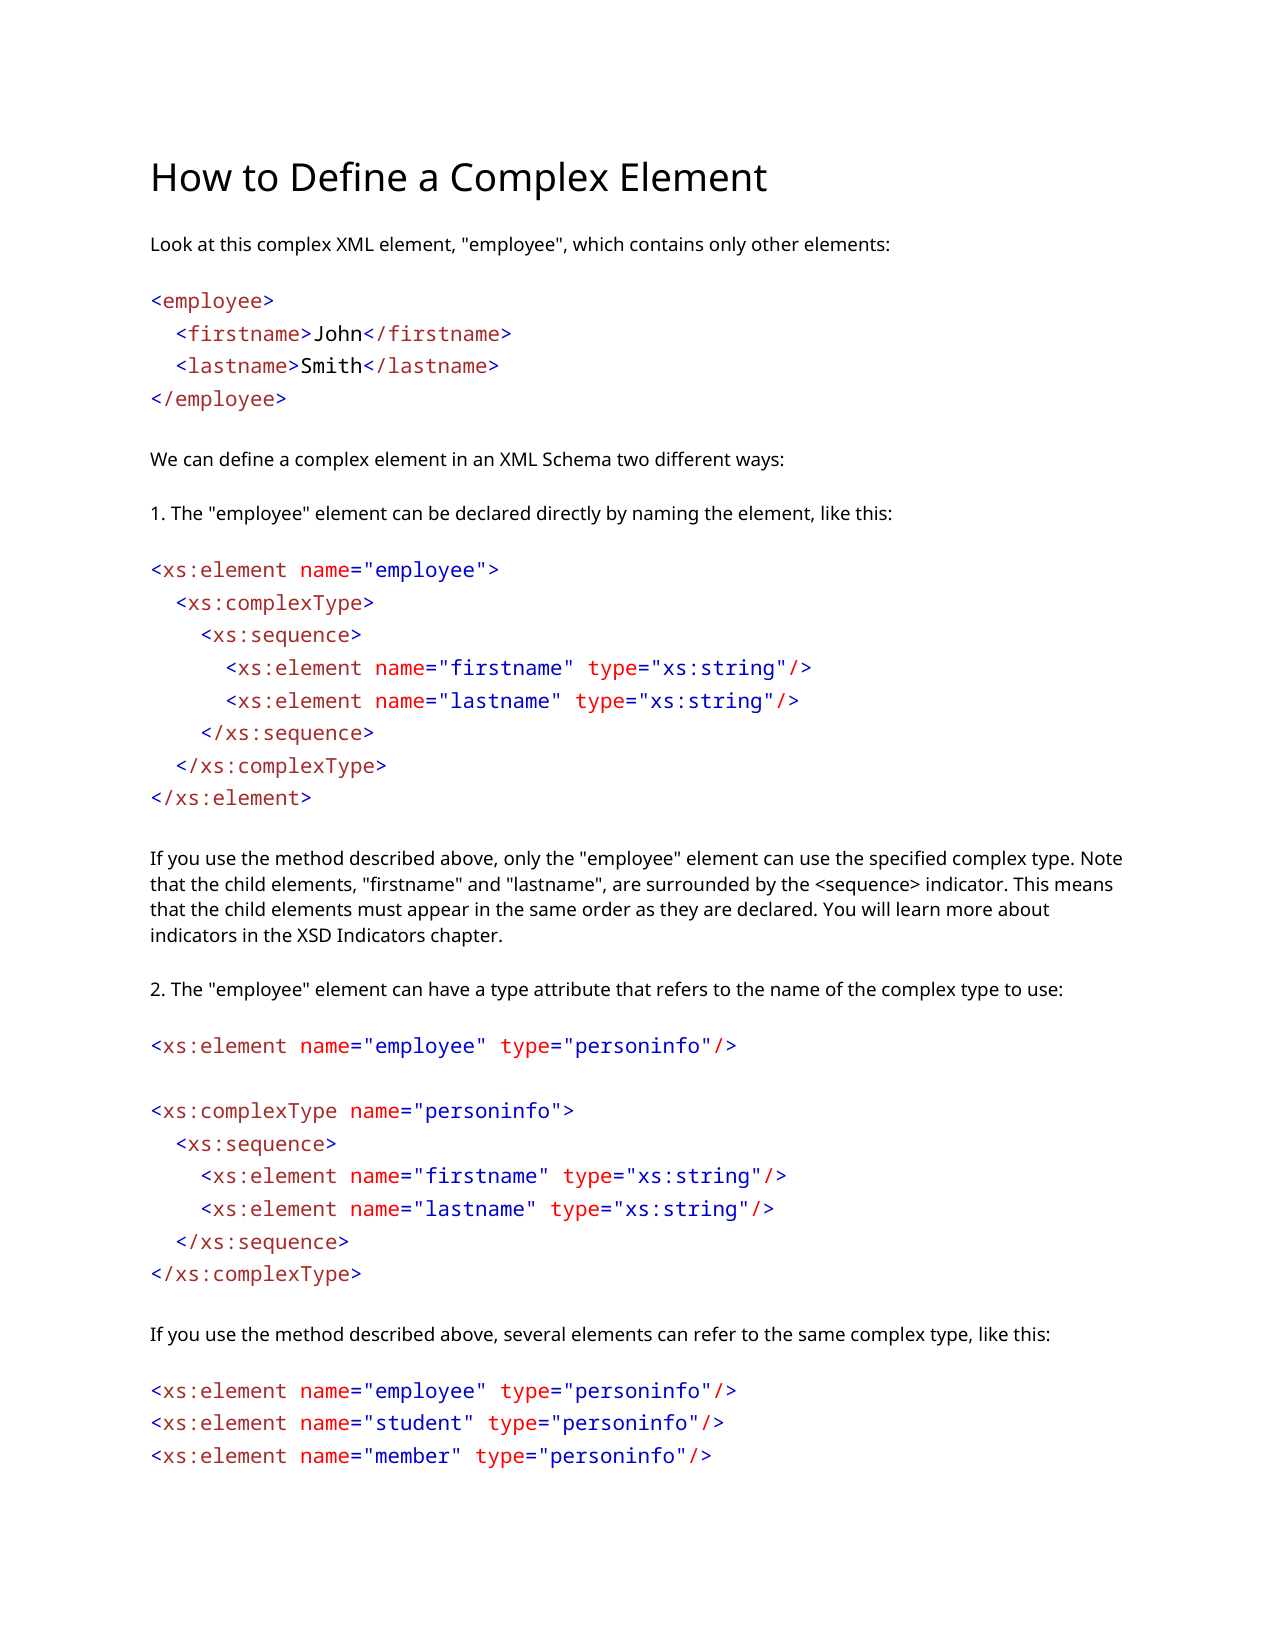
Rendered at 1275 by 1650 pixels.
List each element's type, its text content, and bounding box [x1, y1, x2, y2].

text If you use the method described above, only the "employee" element can use the specified complex type. Note that the child elements, "firstname" and "lastname", are surrounded by the <sequence> indicator. This means that the child elements must appear in the same order as they are declared. You will learn more about indicators in the XSD Indicators chapter. [150, 845, 1125, 947]
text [150, 1376, 1125, 1469]
text <employee> <firstname>John</firstname> <lastname>Smith</lastname> </employee> [150, 286, 1125, 413]
text <xs:element name="employee"> <xs:complexType> <xs:sequence> <xs:element name="firstname" type="xs:string"/> <xs:element name="lastname" type="xs:string"/> </xs:sequence> </xs:complexType> </xs:element> [150, 555, 1125, 812]
text We can define a complex element in an XML Schema two different ways: [150, 446, 1125, 471]
text If you use the method described above, several elements can refer to the same complex type, like this: [150, 1321, 1125, 1347]
text Look at this complex XML element, "employee", which contains only other elements: [150, 232, 1125, 257]
text <xs:element name="employee" type="personinfo"/> <xs:complexType name="personinfo"> <xs:sequence> <xs:element name="firstname" type="xs:string"/> <xs:element name="lastname" type="xs:string"/> </xs:sequence> </xs:complexType> [150, 1031, 1125, 1288]
text 1. The "employee" element can be declared directly by naming the element, like this: [150, 501, 1125, 526]
subtitle How to Define a Complex Element [150, 150, 1125, 202]
text 2. The "employee" element can have a type attribute that refers to the name of the complex type to use: [150, 977, 1125, 1002]
